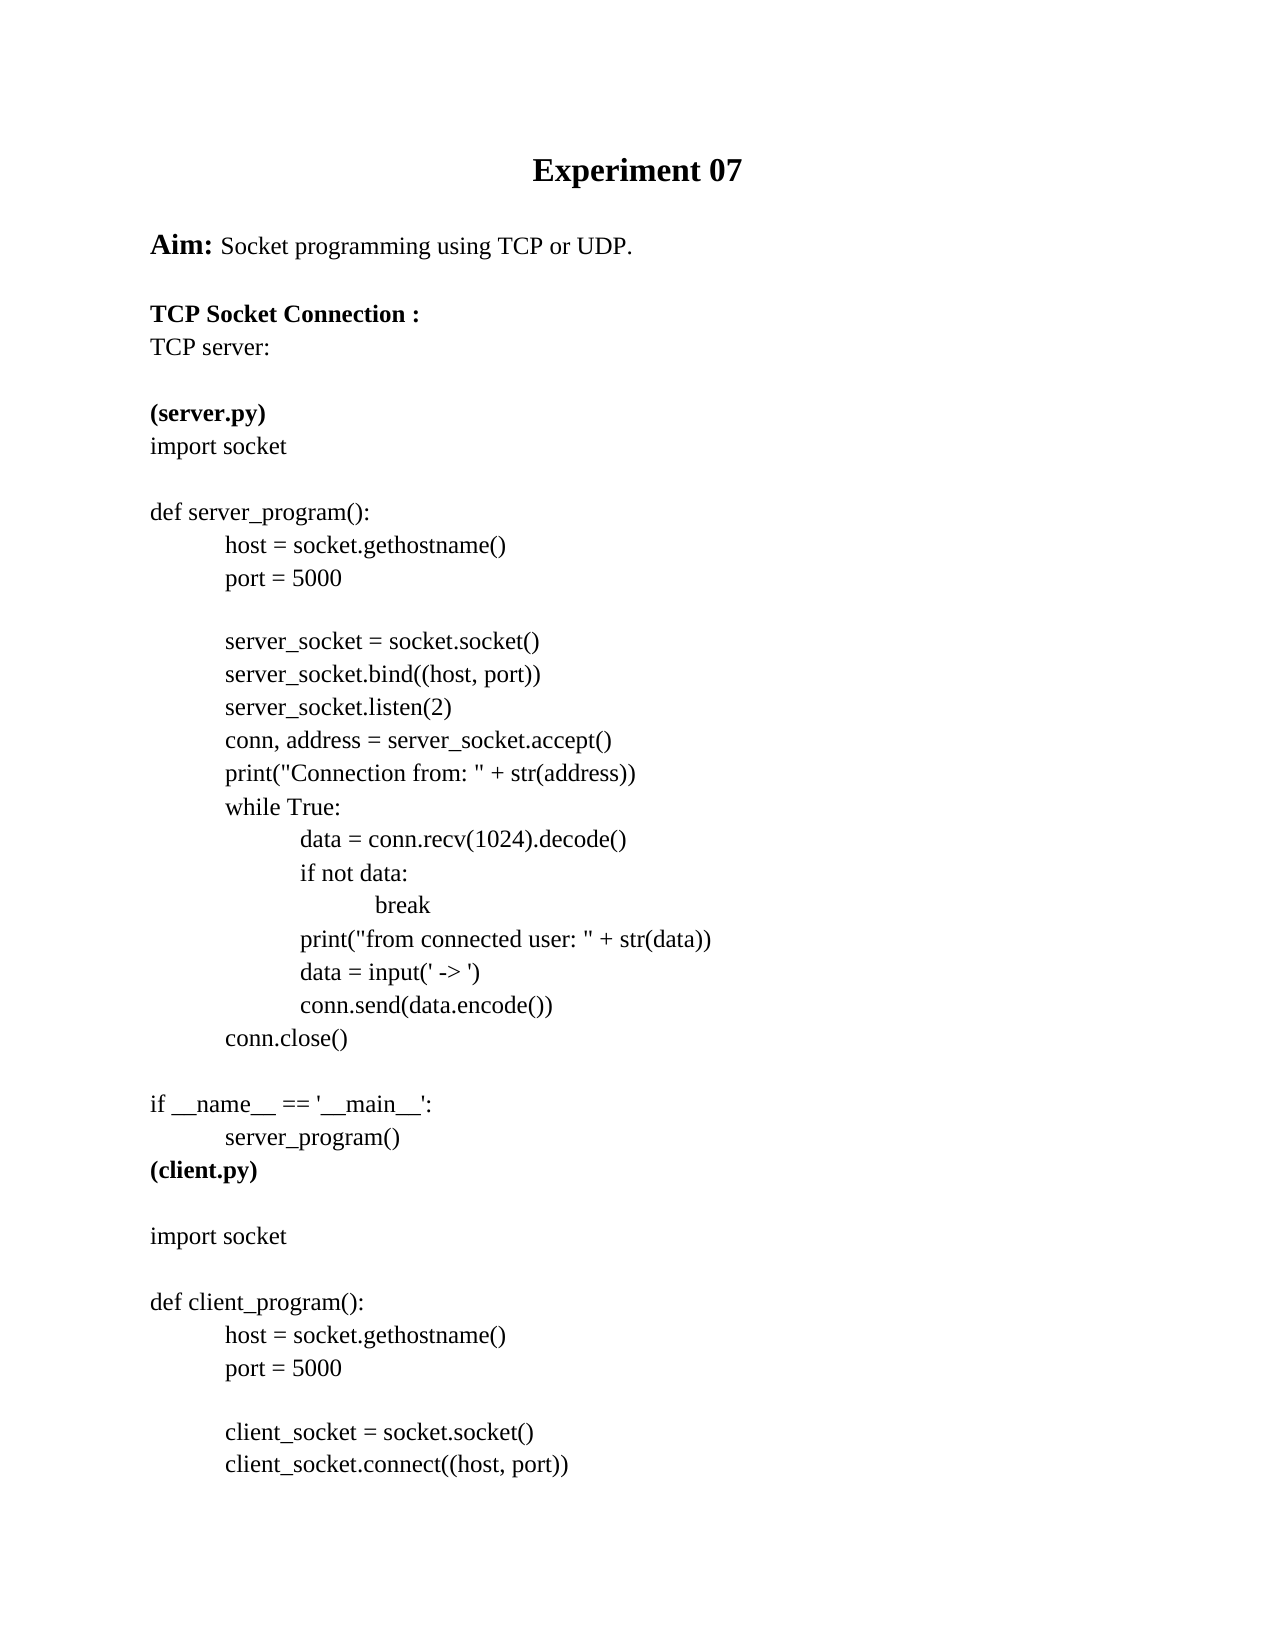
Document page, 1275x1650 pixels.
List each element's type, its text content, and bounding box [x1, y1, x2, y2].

text port = 5000 [150, 1353, 1125, 1382]
text client_socket.connect((host, port)) [150, 1449, 1125, 1478]
text host = socket.gethostname() [150, 530, 1125, 558]
text conn, address = server_socket.accept() [150, 726, 1125, 754]
text while True: [150, 792, 1125, 820]
text Aim: Socket programming using TCP or UDP. [150, 227, 1125, 261]
text client_socket = socket.socket() [150, 1417, 1125, 1445]
text Experiment 07 [150, 150, 1125, 188]
text def client_program(): [150, 1287, 1125, 1316]
text print("Connection from: " + str(address)) [150, 758, 1125, 787]
text import socket [150, 1221, 1125, 1249]
text break [150, 891, 1125, 919]
text server_program() [150, 1122, 1125, 1151]
text data = input(' -> ') [150, 957, 1125, 985]
text (server.py) [150, 398, 1125, 426]
text data = conn.recv(1024).decode() [150, 824, 1125, 853]
text port = 5000 [150, 563, 1125, 592]
text server_socket.listen(2) [150, 692, 1125, 721]
text server_socket.bind((host, port)) [150, 659, 1125, 688]
text if __name__ == '__main__': [150, 1089, 1125, 1117]
text def server_program(): [150, 497, 1125, 526]
text host = socket.gethostname() [150, 1320, 1125, 1349]
text conn.send(data.encode()) [150, 990, 1125, 1018]
text server_socket = socket.socket() [150, 626, 1125, 655]
text print("from connected user: " + str(data)) [150, 924, 1125, 952]
text import socket [150, 431, 1125, 459]
text if not data: [150, 858, 1125, 886]
text (client.py) [150, 1155, 1125, 1183]
text conn.close() [150, 1023, 1125, 1051]
text TCP server: [150, 332, 1125, 360]
text TCP Socket Connection : [150, 299, 1125, 327]
